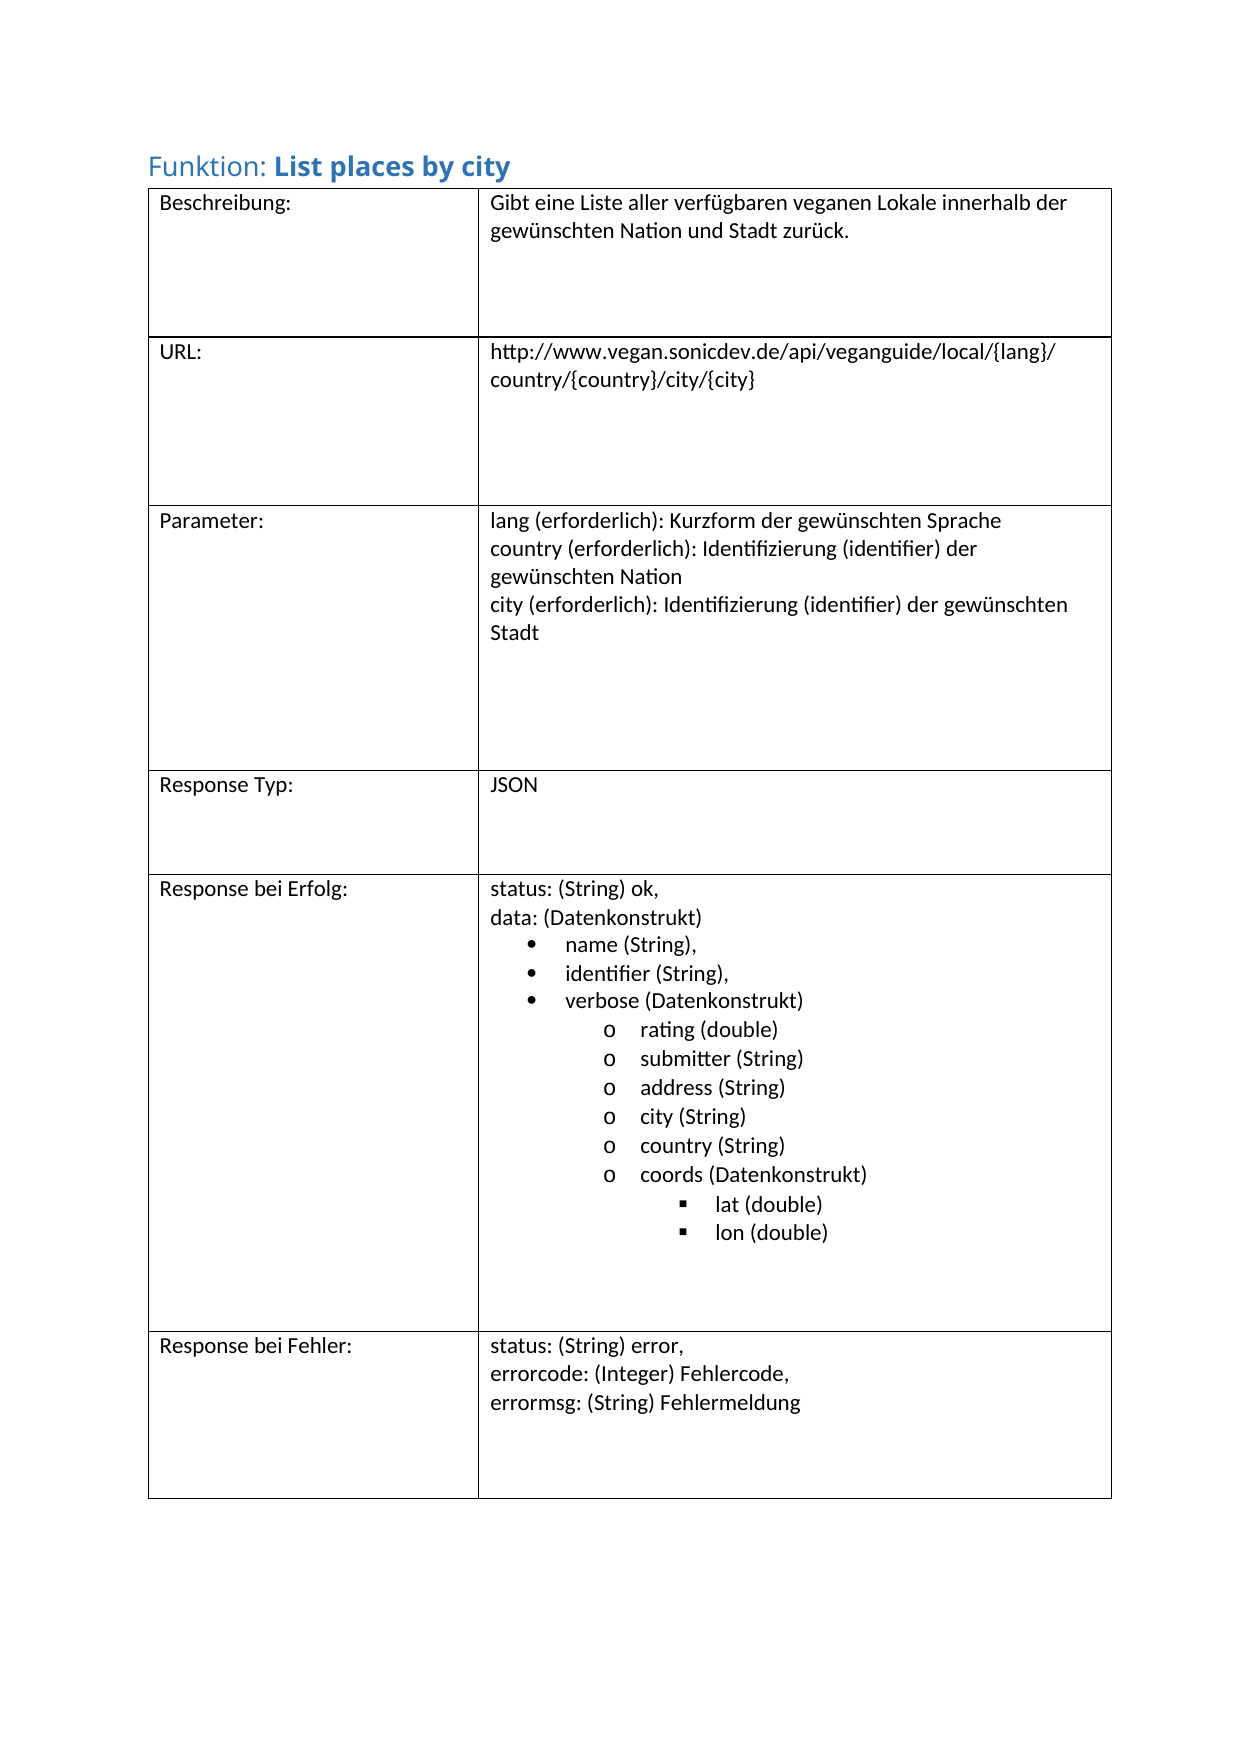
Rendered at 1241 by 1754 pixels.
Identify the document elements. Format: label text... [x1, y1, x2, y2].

table_cell http://www.vegan.sonicdev.de/api/veganguide/local/{lang}/ country/{country}/city/{city} [479, 338, 1111, 505]
table_cell Parameter: [149, 506, 478, 769]
table_header Beschreibung: [149, 189, 478, 336]
table_cell status: (String) ok, data: (Datenkonstrukt) name (String), identifier (String), verbose (Datenkonstrukt) rating (double) submitter (String) address (String) city (String) country (String) coords (Datenkonstrukt) lat (double) lon (double) [479, 875, 1111, 1331]
subtitle Funktion: List places by city [148, 148, 1093, 184]
table_cell Response bei Erfolg: [149, 875, 478, 1331]
table_cell status: (String) error, errorcode: (Integer) Fehlercode, errormsg: (String) Fehlermeldung [479, 1332, 1111, 1498]
table_cell lang (erforderlich): Kurzform der gewünschten Sprache country (erforderlich): Identifizierung (identifier) der gewünschten Nation city (erforderlich): Identifizierung (identifier) der gewünschten Stadt [479, 506, 1111, 769]
table_cell URL: [149, 338, 478, 505]
table_cell Response bei Fehler: [149, 1332, 478, 1498]
table_header Gibt eine Liste aller verfügbaren veganen Lokale innerhalb der gewünschten Nation und Stadt zurück. [479, 189, 1111, 336]
table_cell JSON [479, 771, 1111, 873]
table_cell Response Typ: [149, 771, 478, 873]
